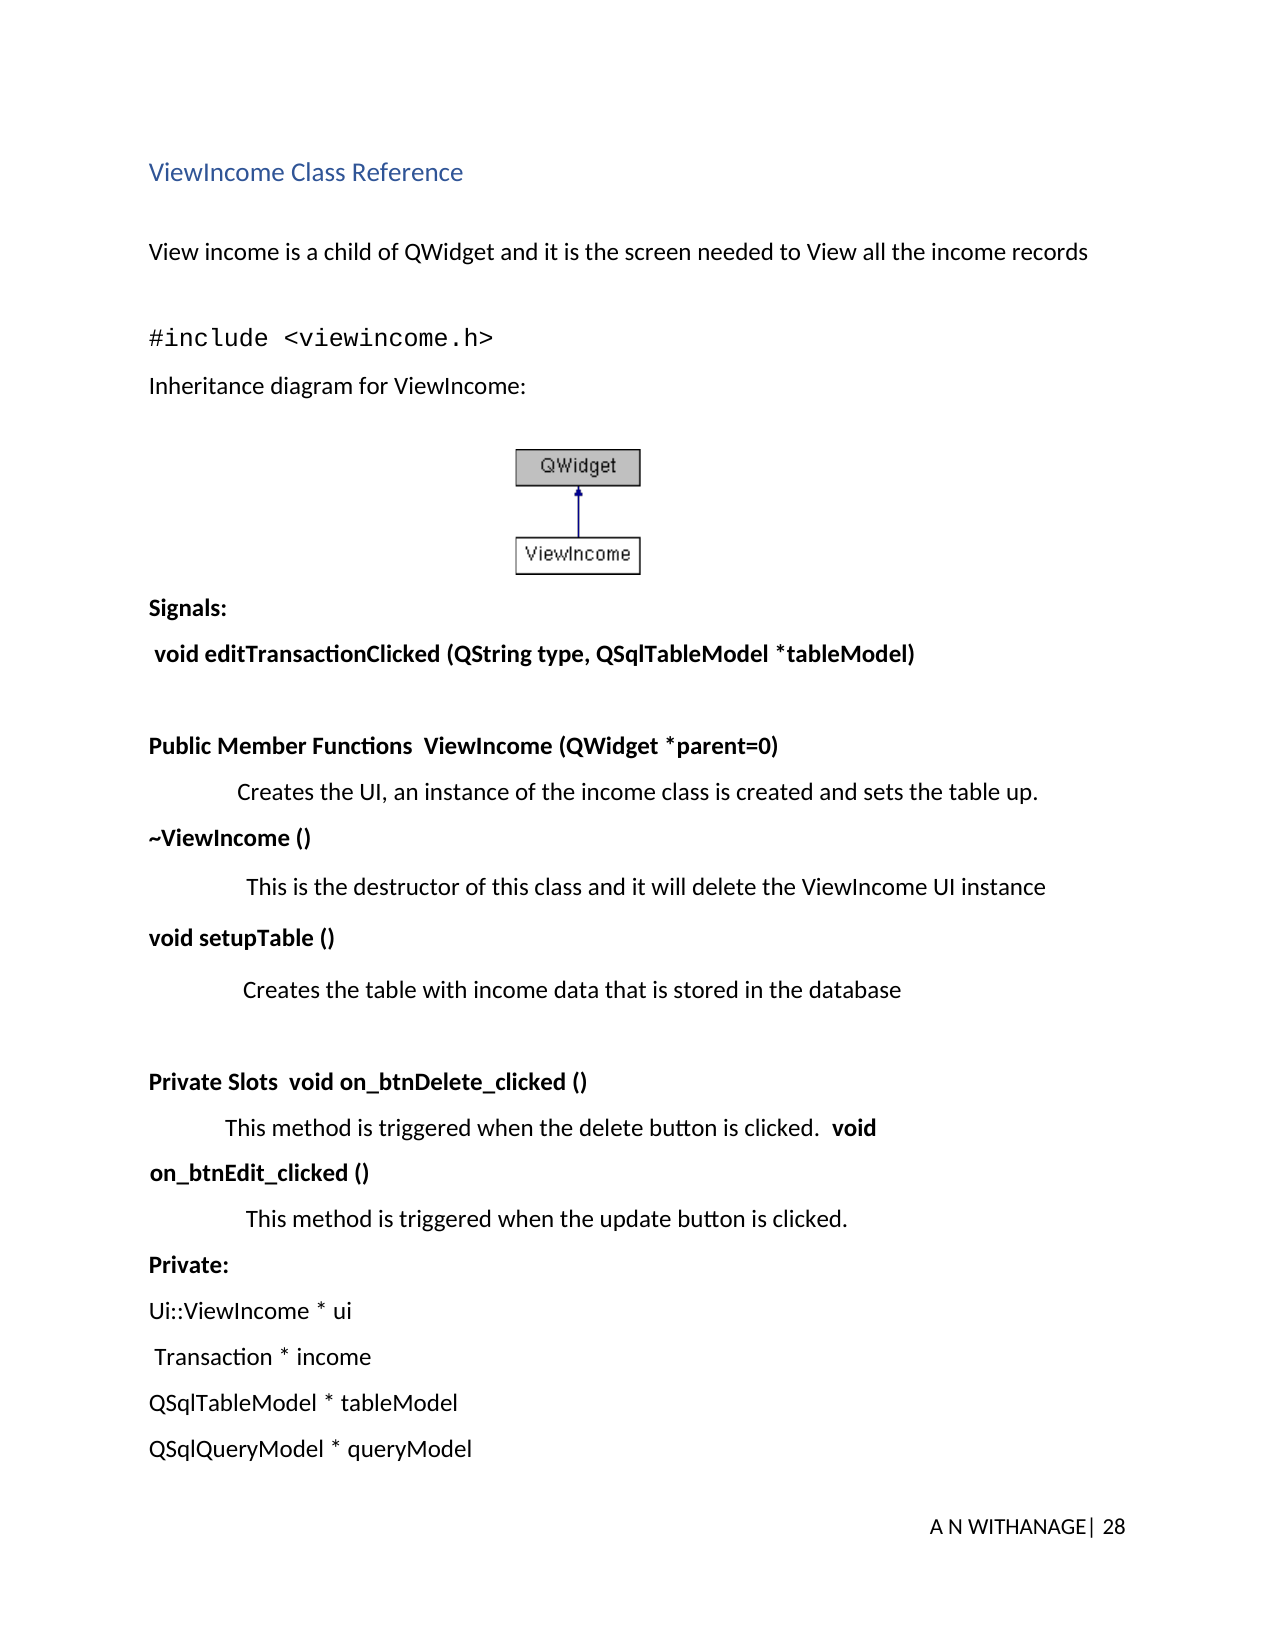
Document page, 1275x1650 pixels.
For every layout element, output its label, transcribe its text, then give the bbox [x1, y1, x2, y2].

text QSqlTableModel * tableModel [148, 1387, 1125, 1418]
text This method is triggered when the delete button is clicked. void on_btnEdit_clicked () [148, 1112, 892, 1188]
text void editTransactionClicked (QString type, QSqlTableModel *tableModel) [148, 638, 1125, 669]
text Inheritance diagram for ViewIncome: [148, 371, 1125, 401]
subtitle #include <viewincome.h> [148, 325, 1125, 353]
text Signals: [148, 592, 1125, 623]
text Ui::ViewIncome * ui [148, 1295, 1125, 1326]
text Creates the table with income data that is stored in the database [148, 974, 1125, 1004]
text This method is triggered when the update button is clicked. [246, 1203, 1125, 1234]
text This is the destructor of this class and it will delete the ViewIncome UI instance void setupTable () [148, 871, 1099, 953]
text QSqlQueryModel * queryModel [148, 1433, 1125, 1464]
subtitle ViewIncome Class Reference [148, 155, 1125, 188]
text Creates the UI, an instance of the income class is created and sets the table up. [148, 776, 1125, 806]
text View income is a child of QWidget and it is the screen needed to View all the income records [148, 236, 1125, 267]
text Public Member Functions ViewIncome (QWidget *parent=0) [148, 730, 1125, 760]
text Transaction * income [148, 1341, 1125, 1372]
subtitle Private Slots void on_btnDelete_clicked () [148, 1066, 1125, 1096]
picture [515, 449, 641, 575]
text Private: [148, 1249, 1125, 1280]
subtitle ~ViewIncome () [148, 822, 1125, 852]
